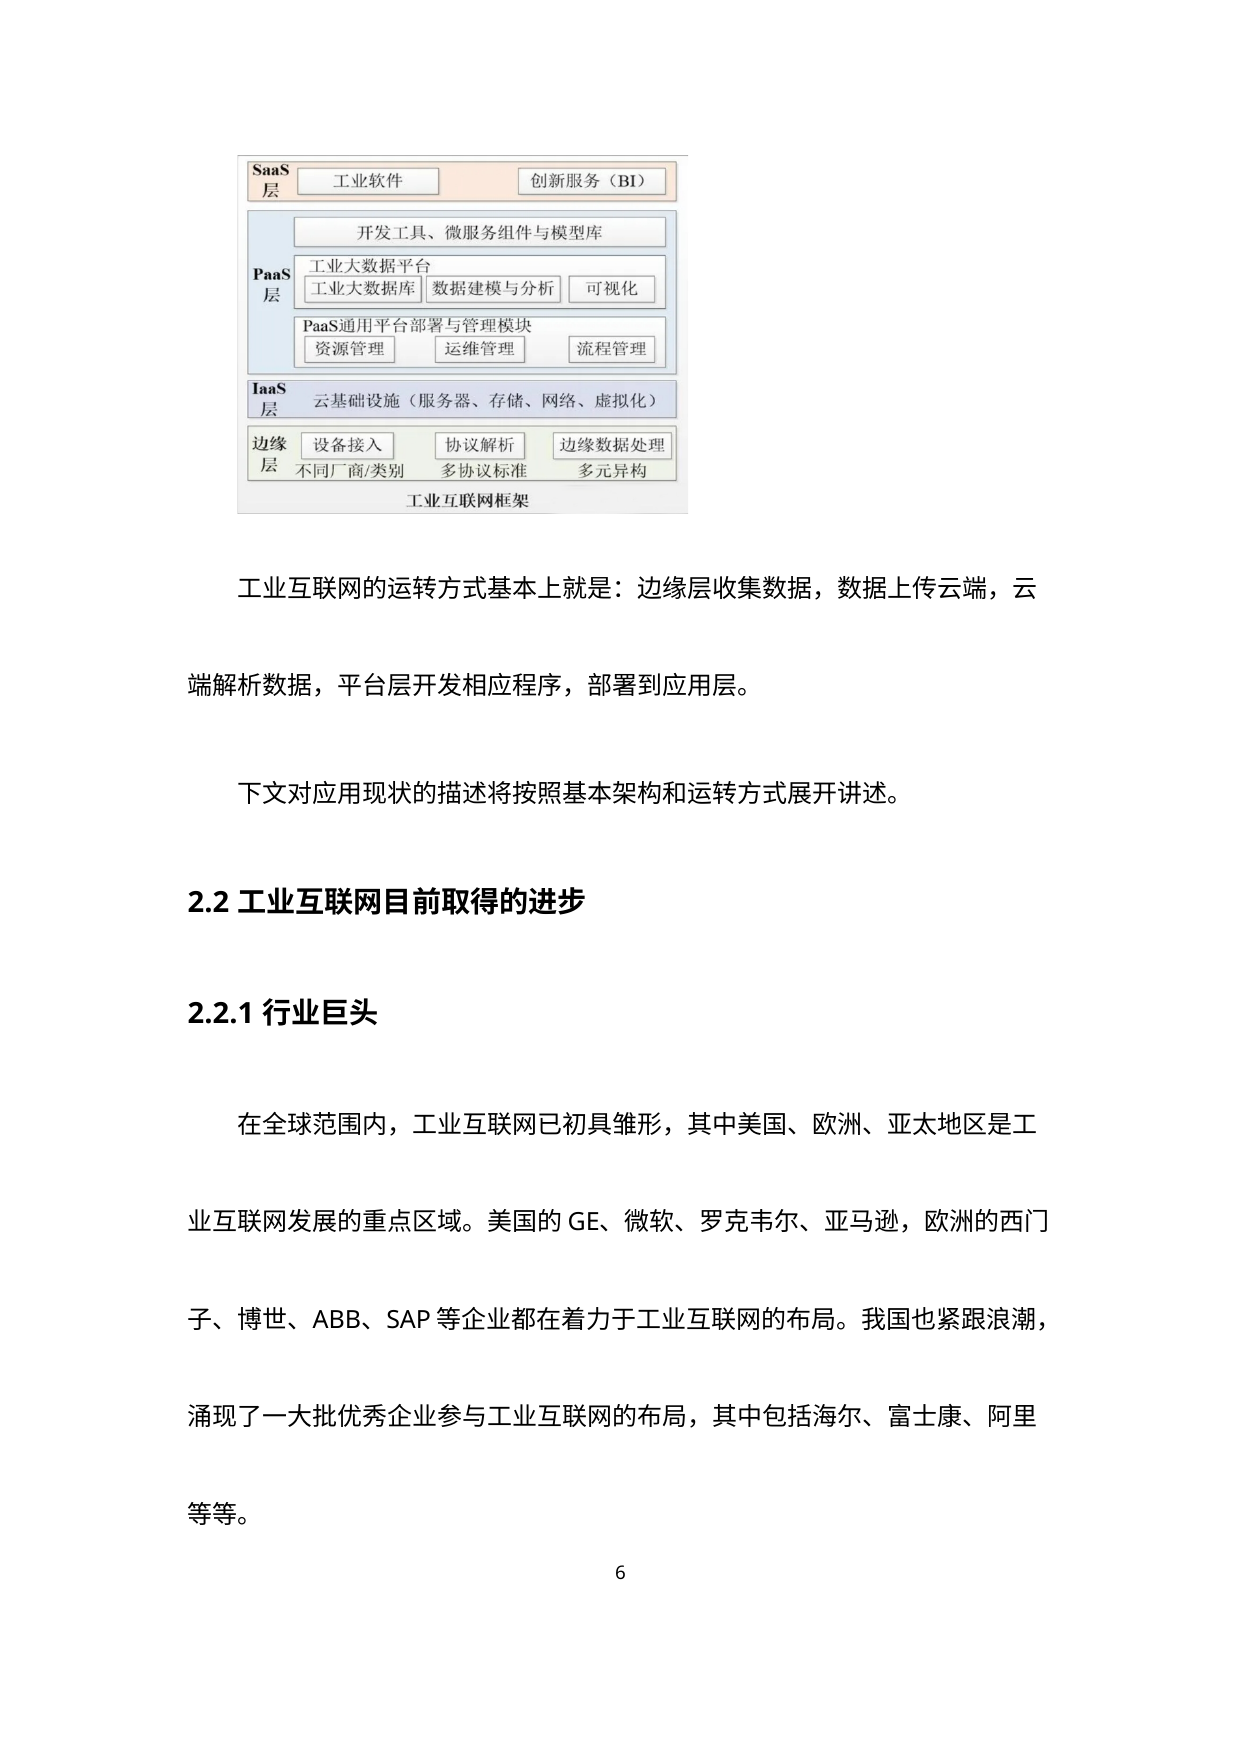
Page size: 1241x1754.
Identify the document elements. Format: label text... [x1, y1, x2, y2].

text 2.2 工业互联网目前取得的进步 [187, 868, 1053, 933]
text 工业互联网的运转方式基本上就是：边缘层收集数据，数据上传云端，云端解析数据，平台层开发相应程序，部署到应用层。 [187, 554, 1053, 716]
text 在全球范围内，工业互联网已初具雏形，其中美国、欧洲、亚太地区是工业互联网发展的重点区域。美国的GE、微软、罗克韦尔、亚马逊，欧洲的西门子、博世、ABB、SAP等企业都在着力于工业互联网的布局。我国也紧跟浪潮，涌现了一大批优秀企业参与工业互联网的布局，其中包括海尔、富士康、阿里等等。 [187, 1090, 1053, 1545]
text 下文对应用现状的描述将按照基本架构和运转方式展开讲述。 [187, 759, 1053, 824]
picture [237, 155, 689, 514]
text 2.2.1 行业巨头 [187, 979, 1053, 1044]
